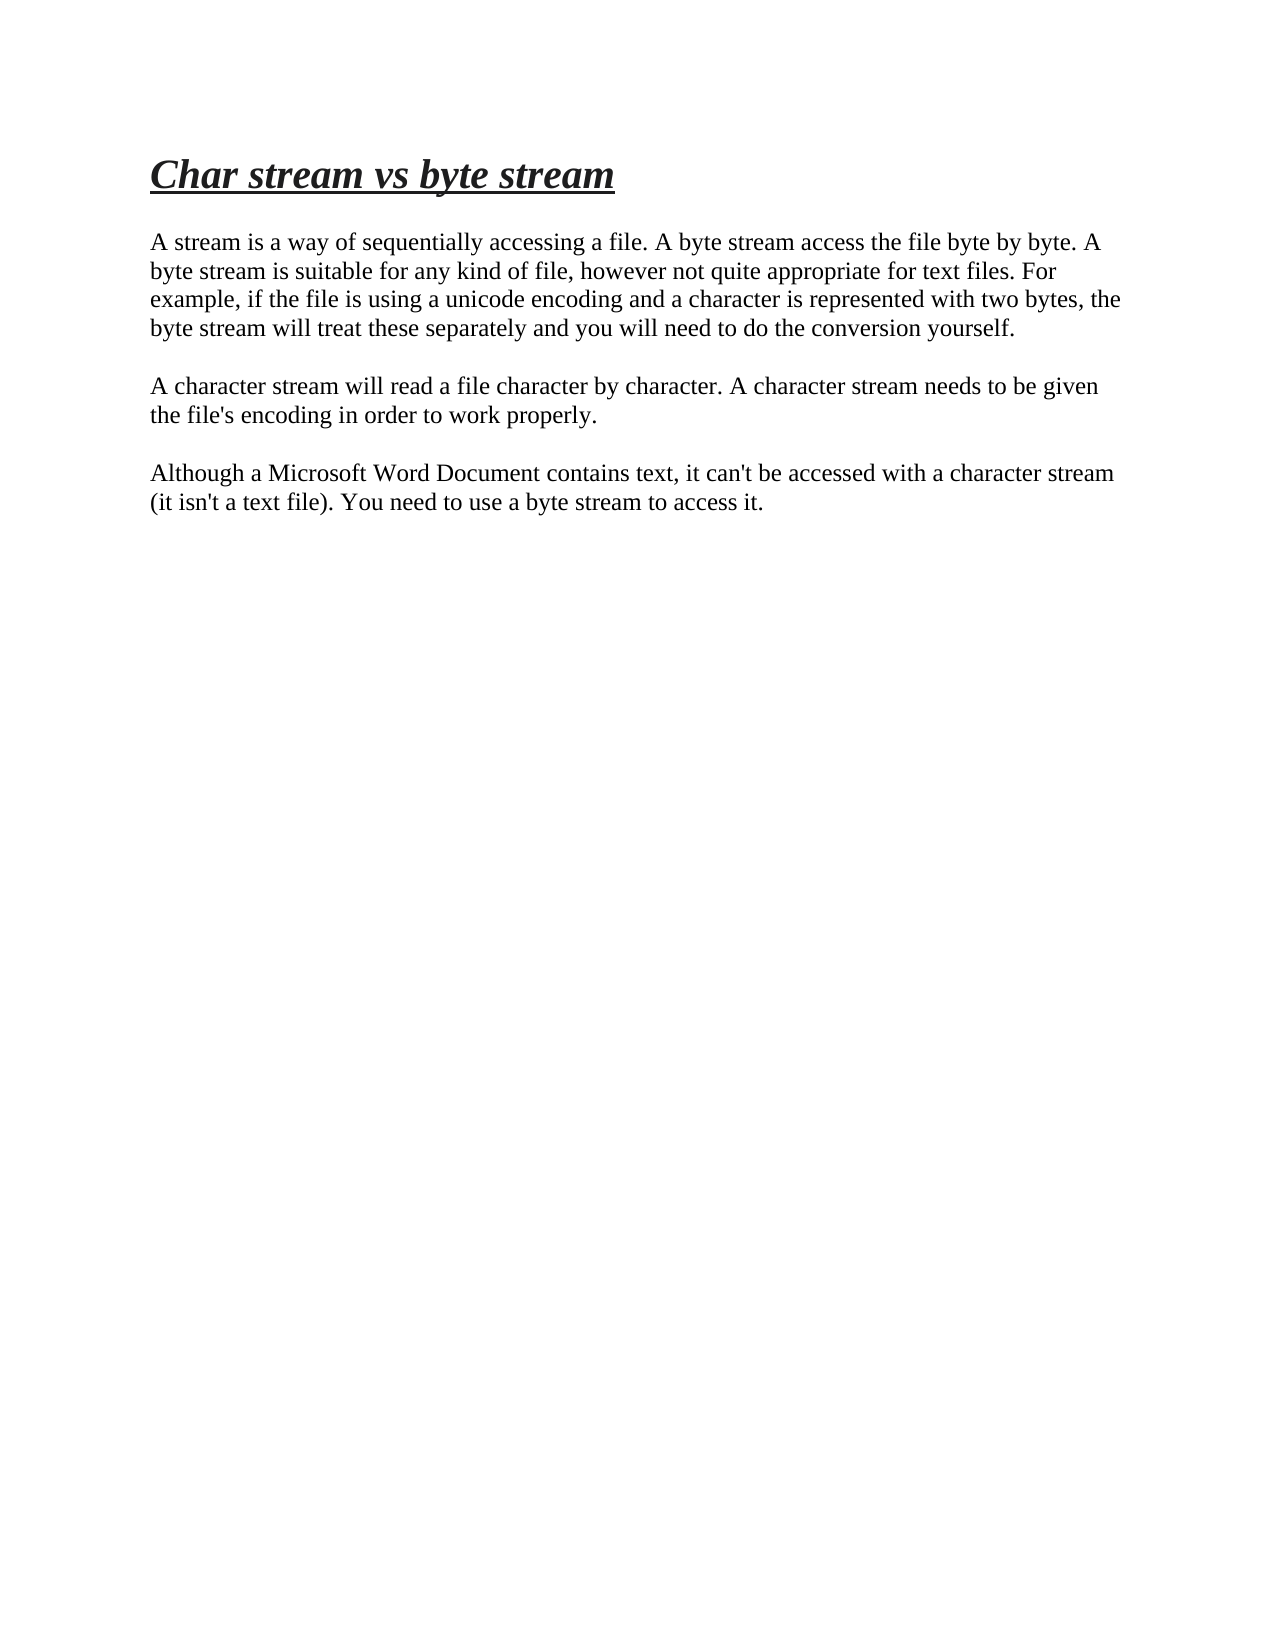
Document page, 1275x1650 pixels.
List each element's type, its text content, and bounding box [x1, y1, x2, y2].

text A stream is a way of sequentially accessing a file. A byte stream access the file byte by byte. A byte stream is suitable for any kind of file, however not quite appropriate for text files. For example, if the file is using a unicode encoding and a character is represented with two bytes, the byte stream will treat these separately and you will need to do the conversion yourself. [150, 227, 1125, 342]
text A character stream will read a file character by character. A character stream needs to be given the file's encoding in order to work properly. [150, 371, 1125, 429]
text Although a Microsoft Word Document contains text, it can't be accessed with a character stream (it isn't a text file). You need to use a byte stream to access it. [150, 458, 1125, 515]
text Char stream vs byte stream [150, 150, 1125, 198]
